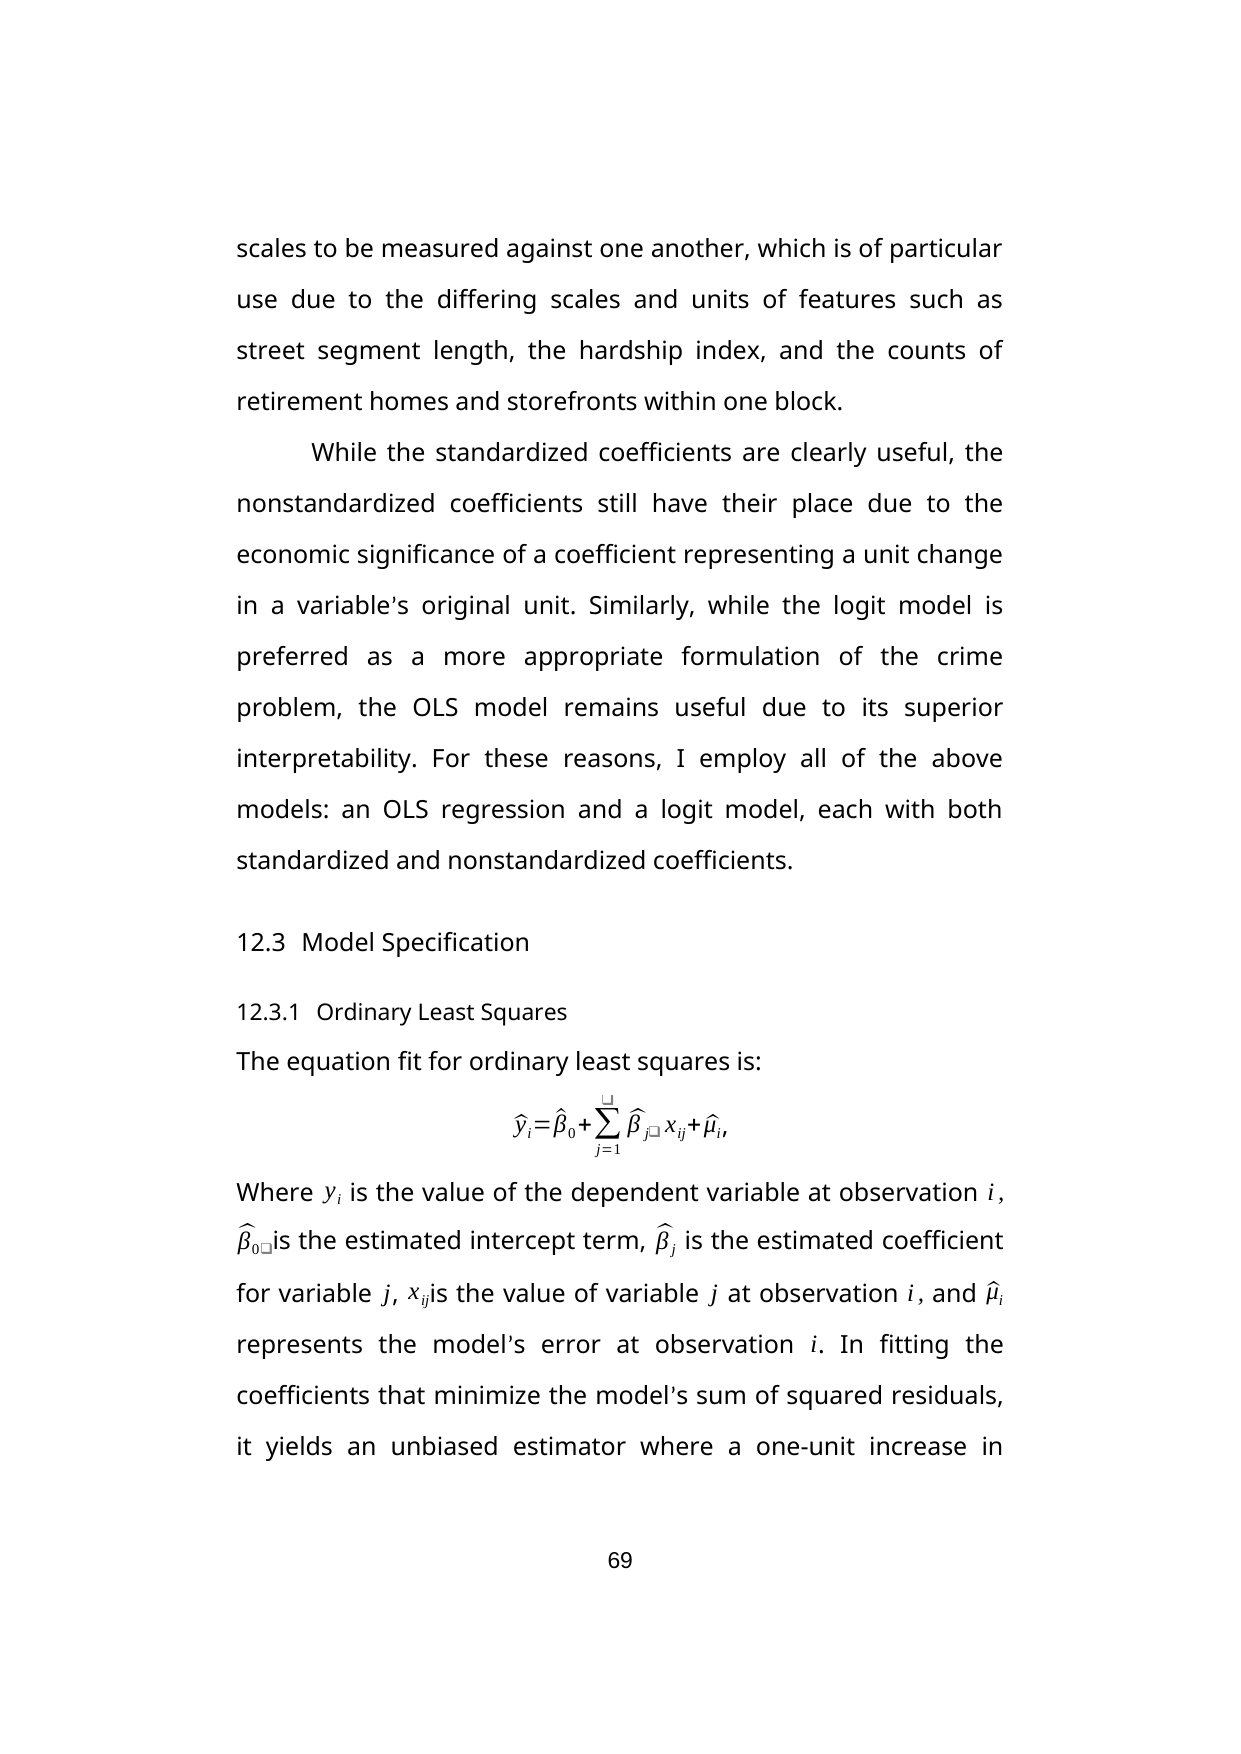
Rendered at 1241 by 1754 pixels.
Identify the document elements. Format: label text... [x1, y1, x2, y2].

subtitle Model Specification [236, 925, 1004, 959]
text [236, 230, 1004, 417]
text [236, 1175, 1004, 1463]
text The equation fit for ordinary least squares is: [236, 1044, 1004, 1078]
subtitle Ordinary Least Squares [236, 996, 1004, 1027]
text , [236, 1095, 1004, 1158]
text While the standardized coefficients are clearly useful, the nonstandardized coefficients still have their place due to the economic significance of a coefficient representing a unit change in a variable’s original unit. Similarly, while the logit model is preferred as a more appropriate formulation of the crime problem, the OLS model remains useful due to its superior interpretability. For these reasons, I employ all of the above models: an OLS regression and a logit model, each with both standardized and nonstandardized coefficients. [236, 434, 1004, 877]
